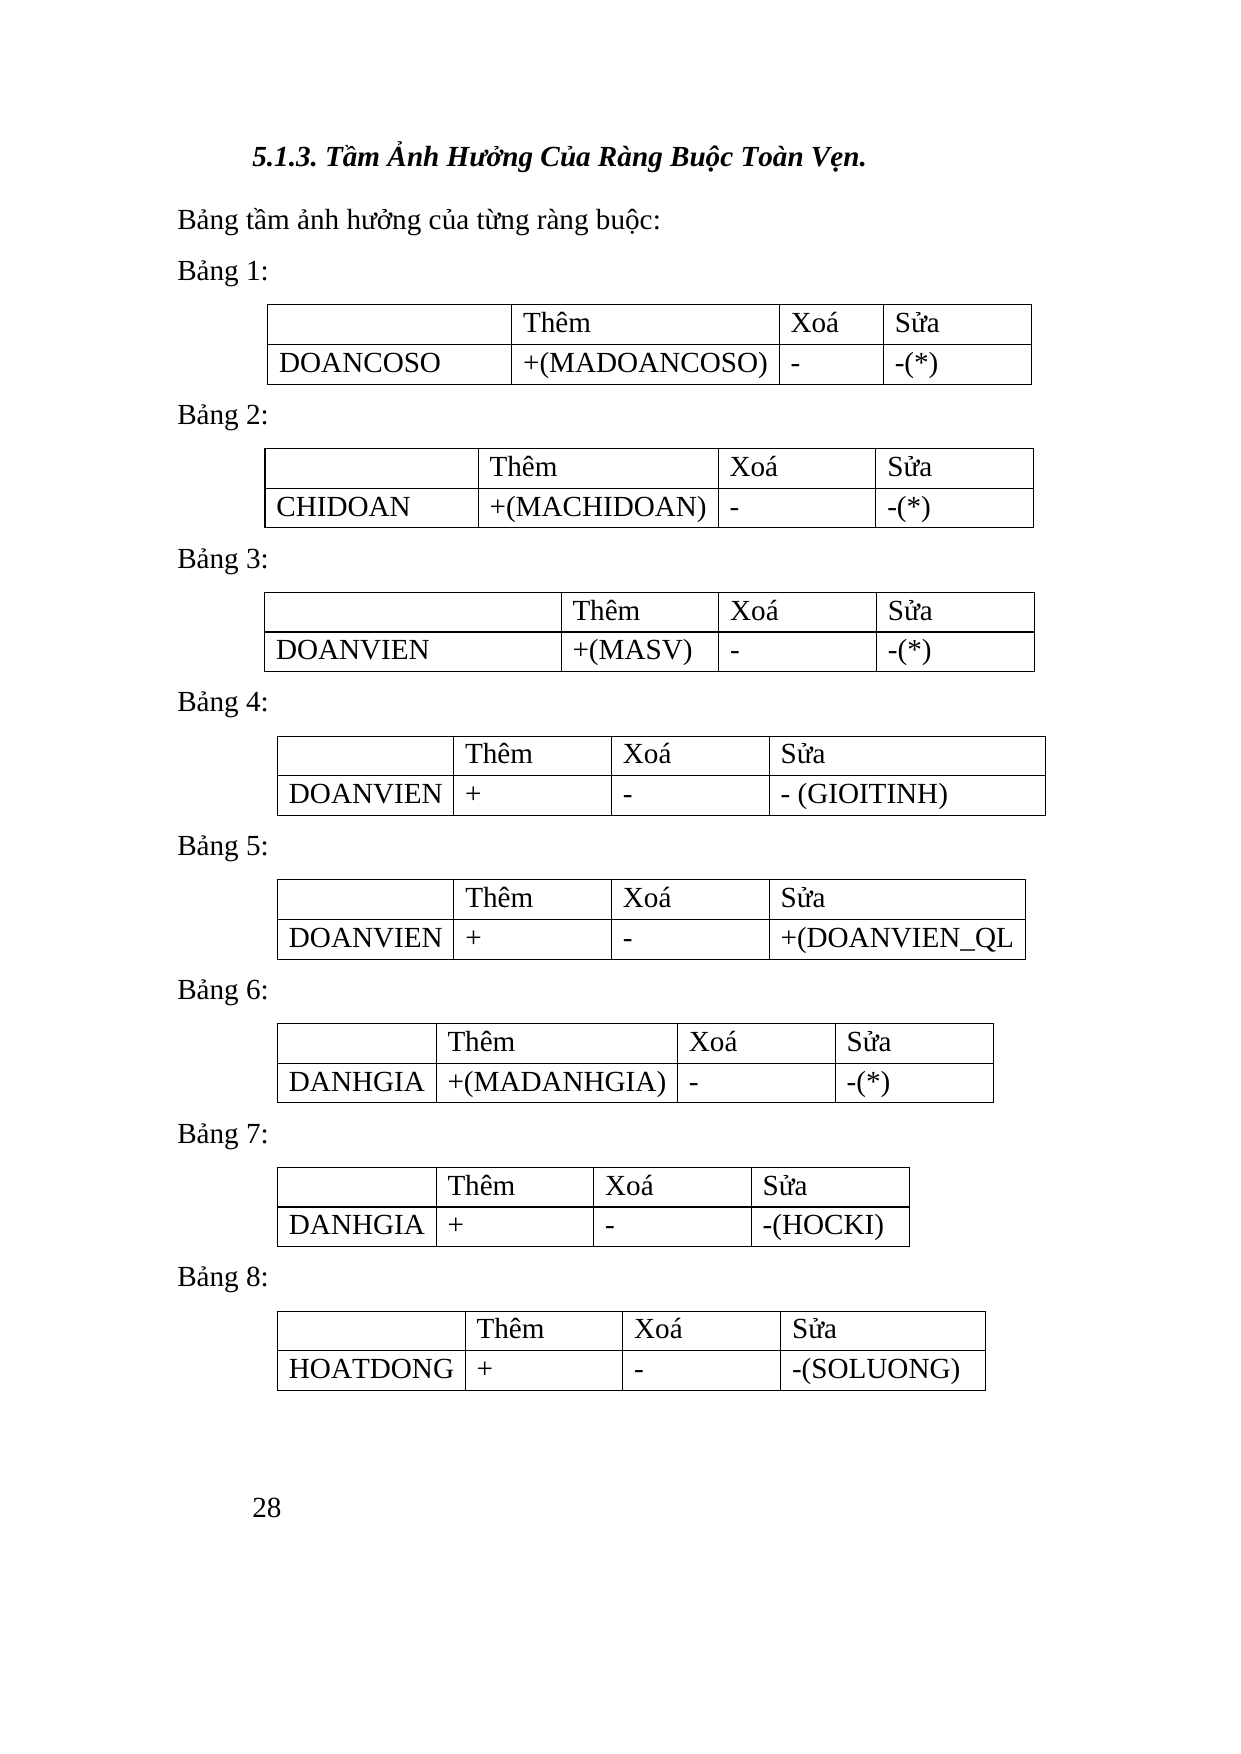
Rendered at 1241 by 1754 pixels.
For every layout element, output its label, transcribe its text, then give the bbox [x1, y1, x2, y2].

table_header [268, 305, 511, 344]
table_cell - [594, 1208, 751, 1246]
table_header Thêm [512, 305, 779, 344]
table_cell -(SOLUONG) [781, 1351, 985, 1390]
table_cell HOATDONG [278, 1351, 465, 1390]
table_header Thêm [454, 880, 611, 919]
table_cell -(*) [884, 345, 1031, 383]
table_cell + [437, 1208, 593, 1246]
table_header Sửa [836, 1024, 993, 1063]
table_cell + [454, 776, 611, 815]
table_cell + [466, 1351, 622, 1390]
table_header Xoá [780, 305, 883, 344]
table_header Sửa [770, 880, 1025, 919]
table_header Xoá [623, 1312, 780, 1350]
table_header [278, 880, 453, 919]
table_header Thêm [479, 449, 718, 488]
table_cell DANHGIA [278, 1208, 436, 1246]
table_header Xoá [719, 449, 875, 488]
text Bảng 5: [177, 828, 1122, 862]
table_header Sửa [884, 305, 1031, 344]
text Bảng tầm ảnh hưởng của từng ràng buộc: [177, 202, 1122, 236]
table_header Sửa [770, 737, 1045, 775]
table_header [278, 1024, 436, 1063]
table_cell DOANVIEN [265, 633, 561, 671]
table_cell - [719, 633, 876, 671]
table_header Sửa [877, 593, 1034, 631]
table_header Thêm [466, 1312, 622, 1350]
table_header Xoá [612, 737, 769, 775]
table_header Xoá [678, 1024, 835, 1063]
table_cell - [719, 489, 875, 527]
table_cell +(MADOANCOSO) [512, 345, 779, 383]
table_cell CHIDOAN [266, 489, 478, 527]
text Bảng 3: [177, 541, 1122, 574]
table_cell + [454, 920, 611, 958]
table_cell DOANVIEN [278, 920, 453, 958]
table_header Thêm [437, 1024, 677, 1063]
table_header [278, 1168, 436, 1206]
table_cell DOANVIEN [278, 776, 453, 815]
text Bảng 7: [177, 1116, 1122, 1149]
table_cell +(MACHIDOAN) [479, 489, 718, 527]
table_cell -(*) [877, 633, 1034, 671]
table_cell +(DOANVIEN_QL [770, 920, 1025, 958]
text Bảng 4: [177, 684, 1122, 718]
table_cell -(*) [836, 1064, 993, 1102]
table_header [266, 449, 478, 488]
table_header Sửa [752, 1168, 909, 1206]
table_cell - [612, 920, 769, 958]
table_cell +(MASV) [562, 633, 718, 671]
table_header Xoá [612, 880, 769, 919]
table_header [265, 593, 561, 631]
table_header [278, 737, 453, 775]
table_cell -(*) [876, 489, 1033, 527]
table_cell - [612, 776, 769, 815]
table_header Thêm [562, 593, 718, 631]
table_header Sửa [781, 1312, 985, 1350]
table_header Xoá [719, 593, 876, 631]
text Bảng 6: [177, 972, 1122, 1006]
table_header [278, 1312, 465, 1350]
table_cell DOANCOSO [268, 345, 511, 383]
table_cell - [780, 345, 883, 383]
table_header Thêm [454, 737, 611, 775]
table_cell - (GIOITINH) [770, 776, 1045, 815]
table_cell - [623, 1351, 780, 1390]
table_header Xoá [594, 1168, 751, 1206]
text Bảng 1: [177, 253, 1122, 287]
subtitle 5.1.3. Tầm Ảnh Hưởng Của Ràng Buộc Toàn Vẹn. [177, 139, 1122, 173]
text Bảng 8: [177, 1259, 1122, 1293]
text Bảng 2: [177, 397, 1122, 431]
table_cell -(HOCKI) [752, 1208, 909, 1246]
table_cell - [678, 1064, 835, 1102]
table_header Sửa [876, 449, 1033, 488]
table_cell DANHGIA [278, 1064, 436, 1102]
table_cell +(MADANHGIA) [437, 1064, 677, 1102]
table_header Thêm [437, 1168, 593, 1206]
